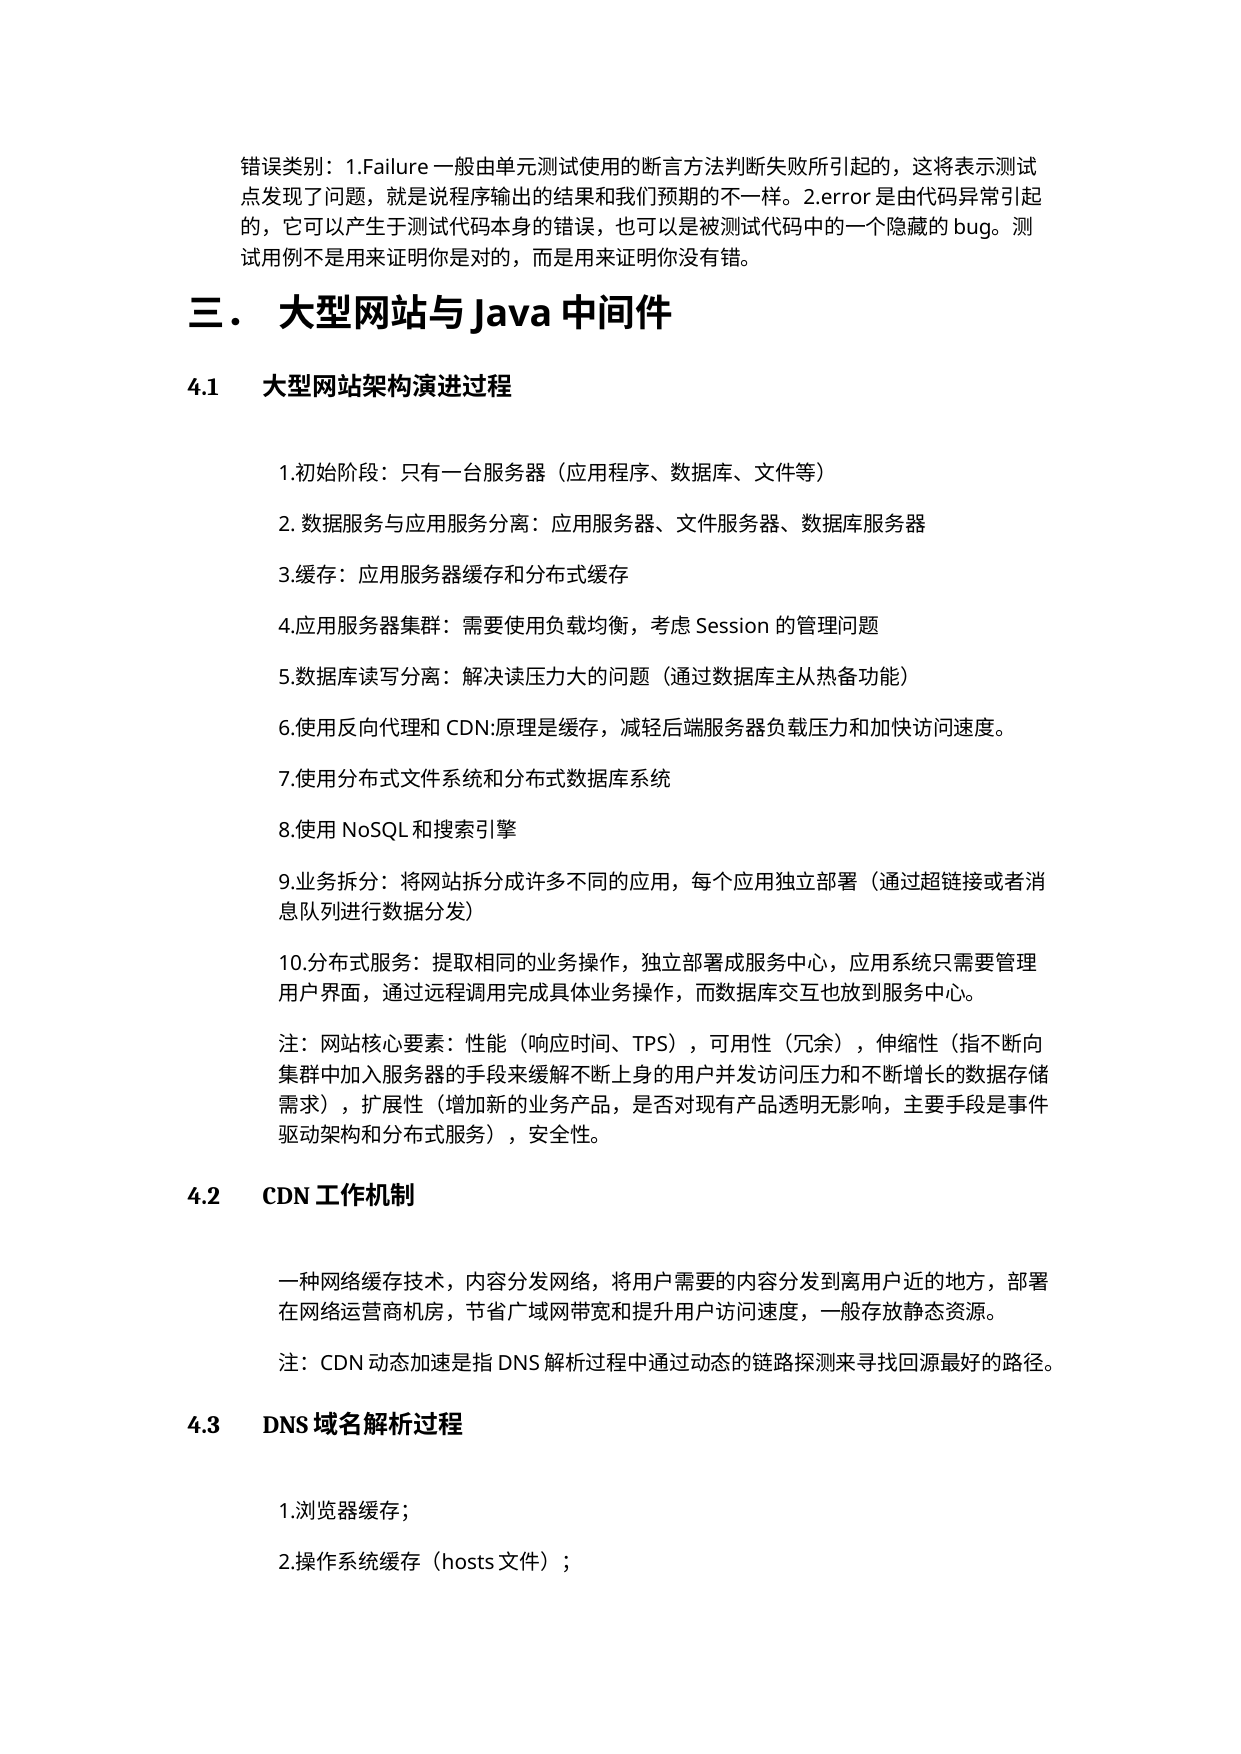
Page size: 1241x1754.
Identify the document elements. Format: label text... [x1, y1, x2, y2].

text 1.初始阶段：只有一台服务器（应用程序、数据库、文件等） [278, 456, 1053, 486]
subtitle 大型网站与Java中间件 [187, 307, 476, 332]
subtitle 大型网站与Java中间件 [480, 307, 1053, 332]
text 7.使用分布式文件系统和分布式数据库系统 [278, 763, 1053, 793]
text 一种网络缓存技术，内容分发网络，将用户需要的内容分发到离用户近的地方，部署在网络运营商机房，节省广域网带宽和提升用户访问速度，一般存放静态资源。 [278, 1265, 1053, 1326]
text 10.分布式服务：提取相同的业务操作，独立部署成服务中心，应用系统只需要管理用户界面，通过远程调用完成具体业务操作，而数据库交互也放到服务中心。 [278, 946, 1053, 1007]
text 8.使用NoSQL和搜索引擎 [278, 814, 1053, 844]
text 注：CDN动态加速是指DNS解析过程中通过动态的链路探测来寻找回源最好的路径。 [278, 1347, 1053, 1377]
text 9.业务拆分：将网站拆分成许多不同的应用，每个应用独立部署（通过超链接或者消息队列进行数据分发） [278, 865, 1053, 925]
text 4.应用服务器集群：需要使用负载均衡，考虑Session 的管理问题 [278, 609, 1053, 639]
text 5.数据库读写分离：解决读压力大的问题（通过数据库主从热备功能） [278, 660, 1053, 691]
text 3.缓存：应用服务器缓存和分布式缓存 [278, 558, 1053, 588]
text 2. 数据服务与应用服务分离：应用服务器、文件服务器、数据库服务器 [278, 507, 1053, 537]
text 1.浏览器缓存； [278, 1494, 1053, 1524]
subtitle DNS域名解析过程 [187, 1404, 1053, 1440]
text 注：网站核心要素：性能（响应时间、TPS），可用性（冗余），伸缩性（指不断向集群中加入服务器的手段来缓解不断上身的用户并发访问压力和不断增长的数据存储需求），扩展性（增加新的业务产品，是否对现有产品透明无影响，主要手段是事件驱动架构和分布式服务），安全性。 [278, 1028, 1053, 1148]
subtitle CDN工作机制 [187, 1176, 1053, 1212]
subtitle 大型网站架构演进过程 [187, 366, 1053, 402]
text 6.使用反向代理和CDN:原理是缓存，减轻后端服务器负载压力和加快访问速度。 [278, 711, 1053, 742]
text 错误类别：1.Failure一般由单元测试使用的断言方法判断失败所引起的，这将表示测试点发现了问题，就是说程序输出的结果和我们预期的不一样。2.error是由代码异常引起的，它可以产生于测试代码本身的错误，也可以是被测试代码中的一个隐藏的bug。测试用例不是用来证明你是对的，而是用来证明你没有错。 [241, 150, 1053, 271]
text 2.操作系统缓存（hosts文件）； [278, 1545, 1053, 1575]
